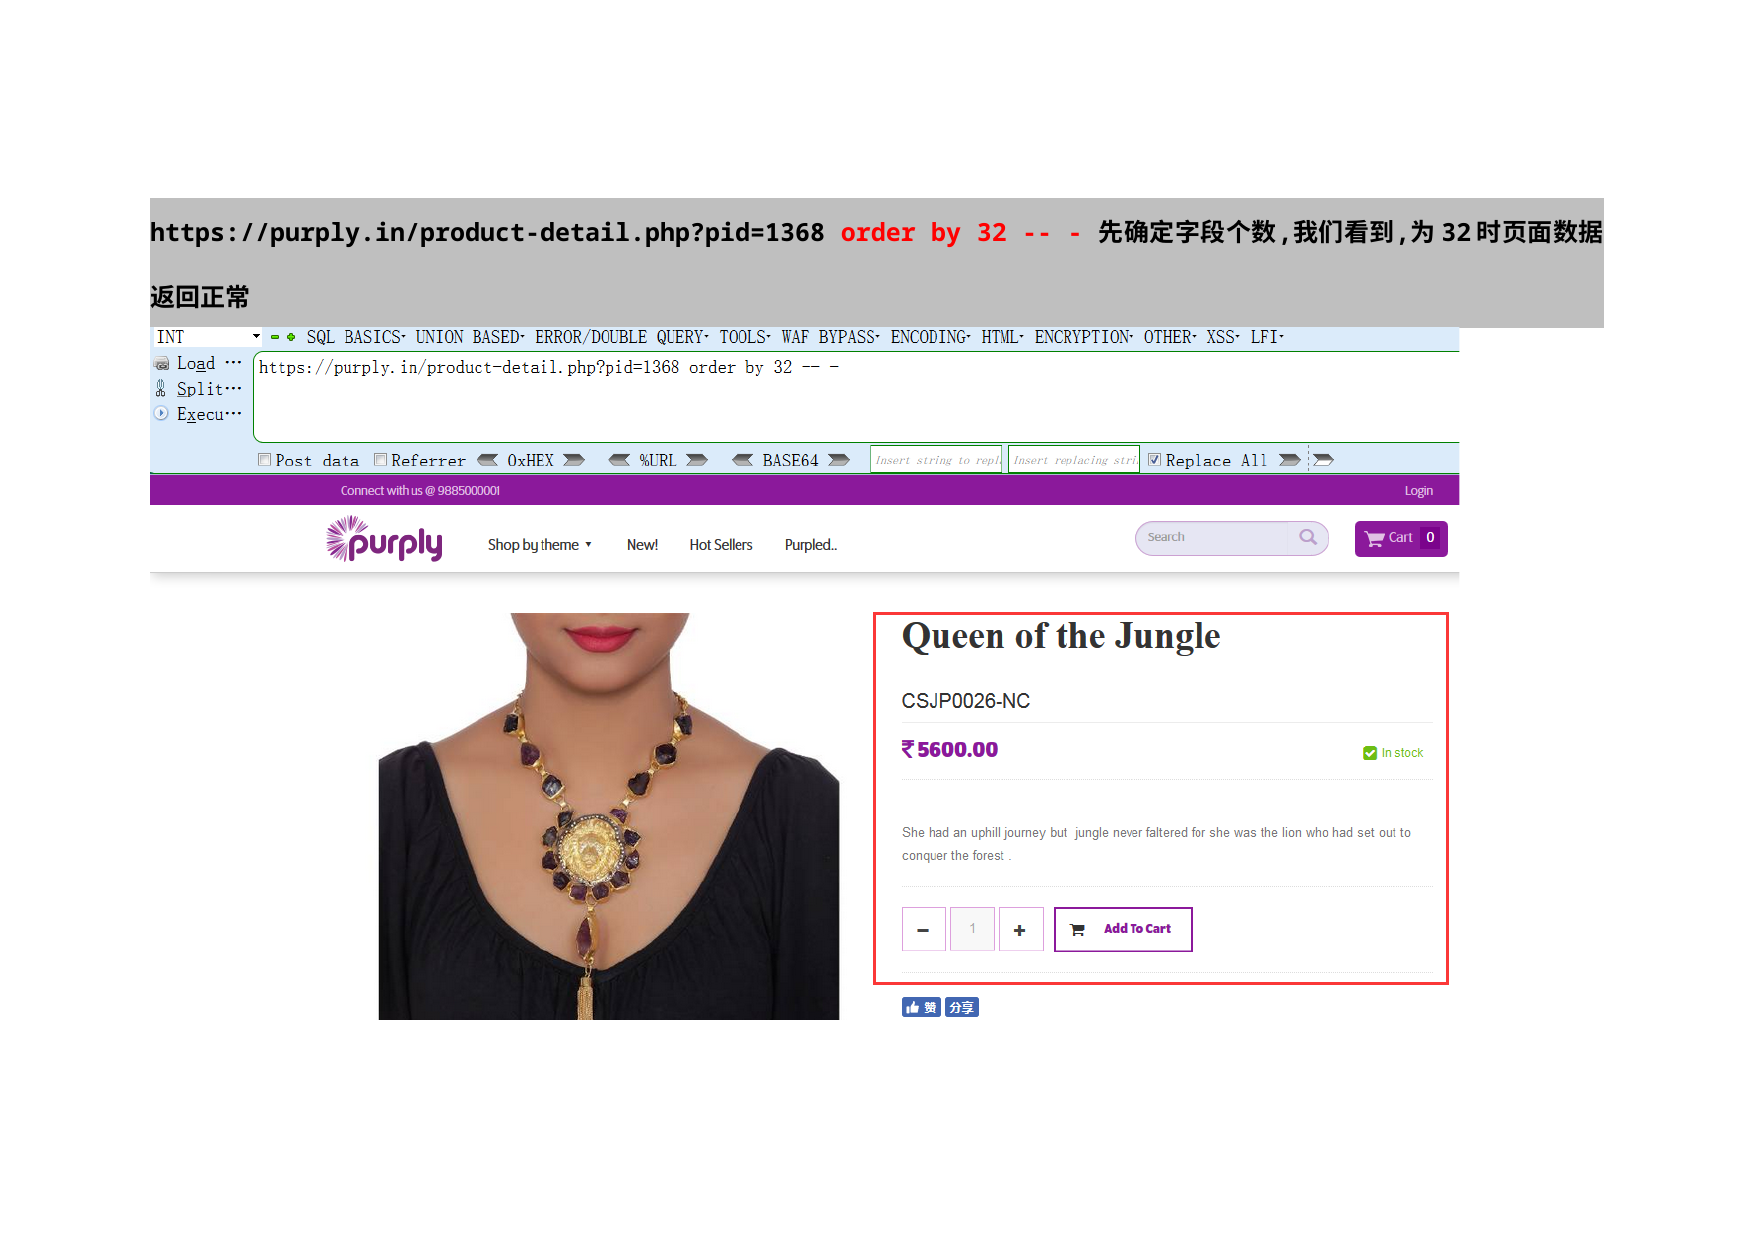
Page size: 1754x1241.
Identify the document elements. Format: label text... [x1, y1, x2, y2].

text https://purply.in/product-detail.php?pid=1368 order by 32 -- - 先确定字段个数,我们看到,为32时页面数据返回正常 [150, 198, 1604, 328]
picture [150, 327, 1460, 1020]
